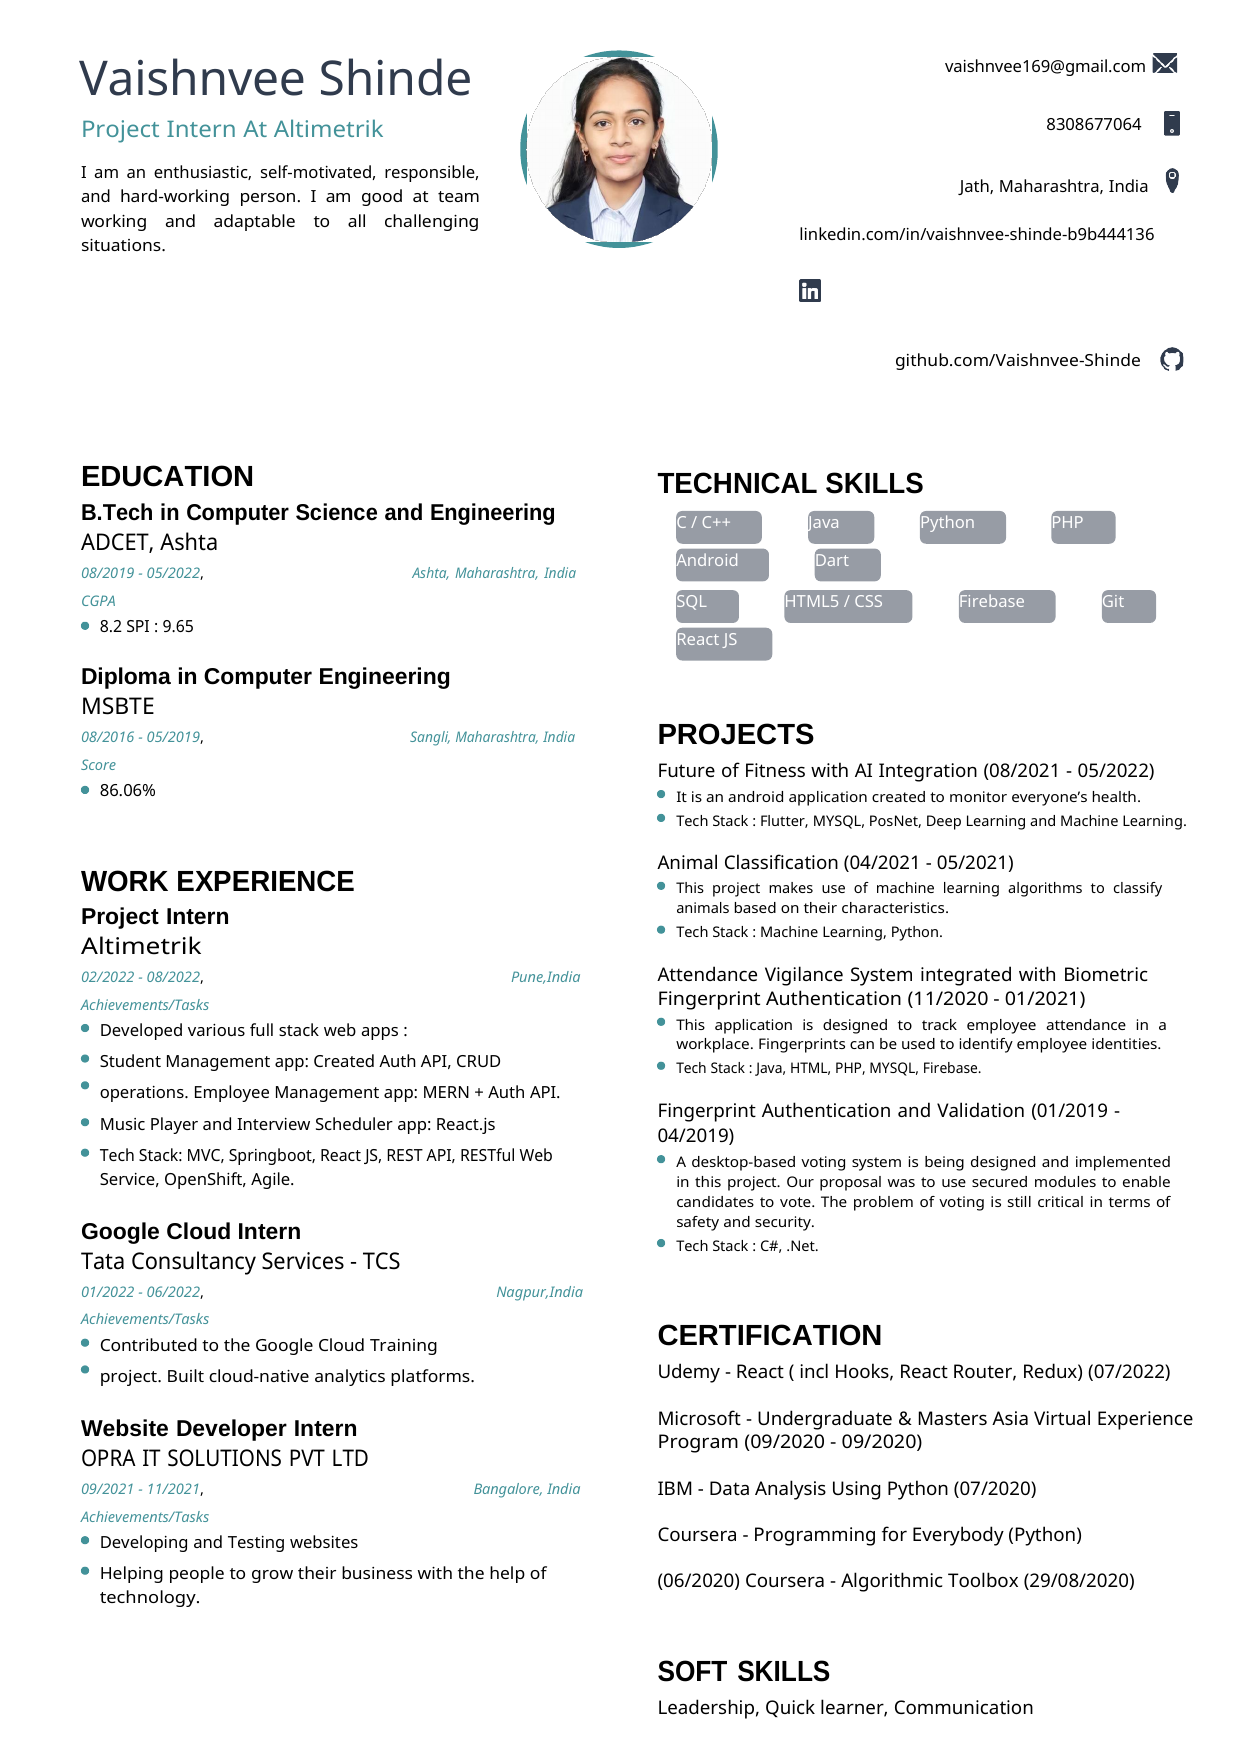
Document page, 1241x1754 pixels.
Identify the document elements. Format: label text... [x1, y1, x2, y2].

picture [799, 279, 821, 302]
text vaishnvee169@gmail.com [945, 53, 1196, 77]
subtitle Project Intern [81, 903, 584, 929]
subtitle Website Developer Intern [81, 1415, 584, 1442]
text Tech Stack : Flutter, MYSQL, PosNet, Deep Learning and Machine Learning. [676, 810, 1196, 830]
subtitle CERTIFICATION [657, 1318, 1196, 1352]
text 8308677064 [787, 113, 1141, 136]
text Achievements/Tasks [81, 1507, 584, 1527]
text Tech Stack : Java, HTML, PHP, MYSQL, Firebase. [676, 1058, 1196, 1078]
text 02/2022 - 08/2022, Pune,India [81, 967, 584, 987]
text Fingerprint Authentication and Validation (01/2019 - 04/2019) [657, 1097, 1196, 1148]
subtitle EDUCATION [81, 459, 584, 493]
subtitle SOFT SKILLS [657, 1654, 1196, 1688]
subtitle WORK EXPERIENCE [81, 863, 584, 897]
text This application is designed to track employee attendance in a workplace. Fingerprints can be used to identify employee identities. [676, 1014, 1167, 1054]
text Developed various full stack web apps : [99, 1019, 584, 1041]
subtitle PROJECTS [657, 717, 1196, 751]
text IBM - Data Analysis Using Python (07/2020) [657, 1475, 1196, 1501]
text Microsoft - Undergraduate & Masters Asia Virtual Experience Program (09/2020 - 09/2020) [657, 1406, 1196, 1454]
text 08/2016 - 05/2019, Sangli, Maharashtra, India Score [81, 726, 580, 775]
text It is an android application created to monitor everyone’s health. [676, 787, 1196, 806]
subtitle TECHNICAL SKILLS [657, 466, 1196, 500]
text Developing and Testing websites [99, 1531, 584, 1553]
text Future of Fitness with AI Integration (08/2021 - 05/2022) [657, 757, 1196, 783]
subtitle Altimetrik [81, 930, 584, 961]
subtitle B.Tech in Computer Science and Engineering [81, 499, 584, 525]
text Contributed to the Google Cloud Training project. Built cloud-native analytics platforms. [99, 1333, 503, 1388]
text Tech Stack : C#, .Net. [676, 1236, 1196, 1255]
text 01/2022 - 06/2022, Nagpur,India [81, 1281, 584, 1301]
text This project makes use of machine learning algorithms to classify animals based on their characteristics. [676, 878, 1163, 918]
text 86.06% [99, 784, 584, 799]
text Achievements/Tasks [81, 1309, 584, 1329]
subtitle Diploma in Computer Engineering [81, 663, 584, 689]
subtitle Project Intern At Altimetrik [81, 113, 484, 144]
text A desktop-based voting system is being designed and implemented in this project. Our proposal was to use secured modules to enable candidates to vote. The problem of voting is still critical in terms of safety and security. [676, 1152, 1171, 1231]
title Vaishnvee Shinde [79, 44, 484, 110]
text Helping people to grow their business with the help of technology. [99, 1561, 584, 1608]
subtitle Tata Consultancy Services - TCS [81, 1245, 584, 1276]
subtitle OPRA IT SOLUTIONS PVT LTD [81, 1442, 584, 1474]
subtitle Google Cloud Intern [81, 1218, 584, 1244]
text Jath, Maharashtra, India linkedin.com/in/vaishnvee-shinde-b9b444136 [799, 168, 1184, 311]
text I am an enthusiastic, self-motivated, responsible, and hard-working person. I am good at team working and adaptable to all challenging situations. [81, 161, 480, 257]
text 09/2021 - 11/2021, Bangalore, India [81, 1479, 584, 1499]
picture [1165, 168, 1179, 193]
picture [526, 56, 712, 242]
picture [1152, 53, 1178, 73]
text github.com/Vaishnvee-Shinde [787, 349, 1141, 372]
text Udemy - React ( incl Hooks, React Router, Redux) (07/2022) [657, 1358, 1196, 1384]
text Attendance Vigilance System integrated with Biometric Fingerprint Authentication (11/2020 - 01/2021) [657, 962, 1196, 1011]
text Music Player and Interview Scheduler app: React.js [99, 1113, 584, 1136]
text 8.2 SPI : 9.65 [99, 620, 584, 635]
text Coursera - Programming for Everybody (Python) (06/2020) Coursera - Algorithmic Toolbox (29/08/2020) [657, 1521, 1147, 1593]
text Student Management app: Created Auth API, CRUD operations. Employee Management app: MERN + Auth API. [99, 1049, 584, 1104]
subtitle ADCET, Ashta [81, 526, 584, 557]
text 08/2019 - 05/2022, Ashta, Maharashtra, India CGPA [81, 562, 580, 611]
picture [1160, 347, 1184, 371]
text Tech Stack: MVC, Springboot, React JS, REST API, RESTful Web Service, OpenShift, Agile. [99, 1143, 584, 1191]
text Leadership, Quick learner, Communication [657, 1694, 1196, 1720]
text Achievements/Tasks [81, 994, 584, 1014]
text Tech Stack : Machine Learning, Python. [676, 922, 1196, 942]
text Animal Classiﬁcation (04/2021 - 05/2021) [657, 849, 1196, 875]
subtitle MSBTE [81, 690, 584, 721]
